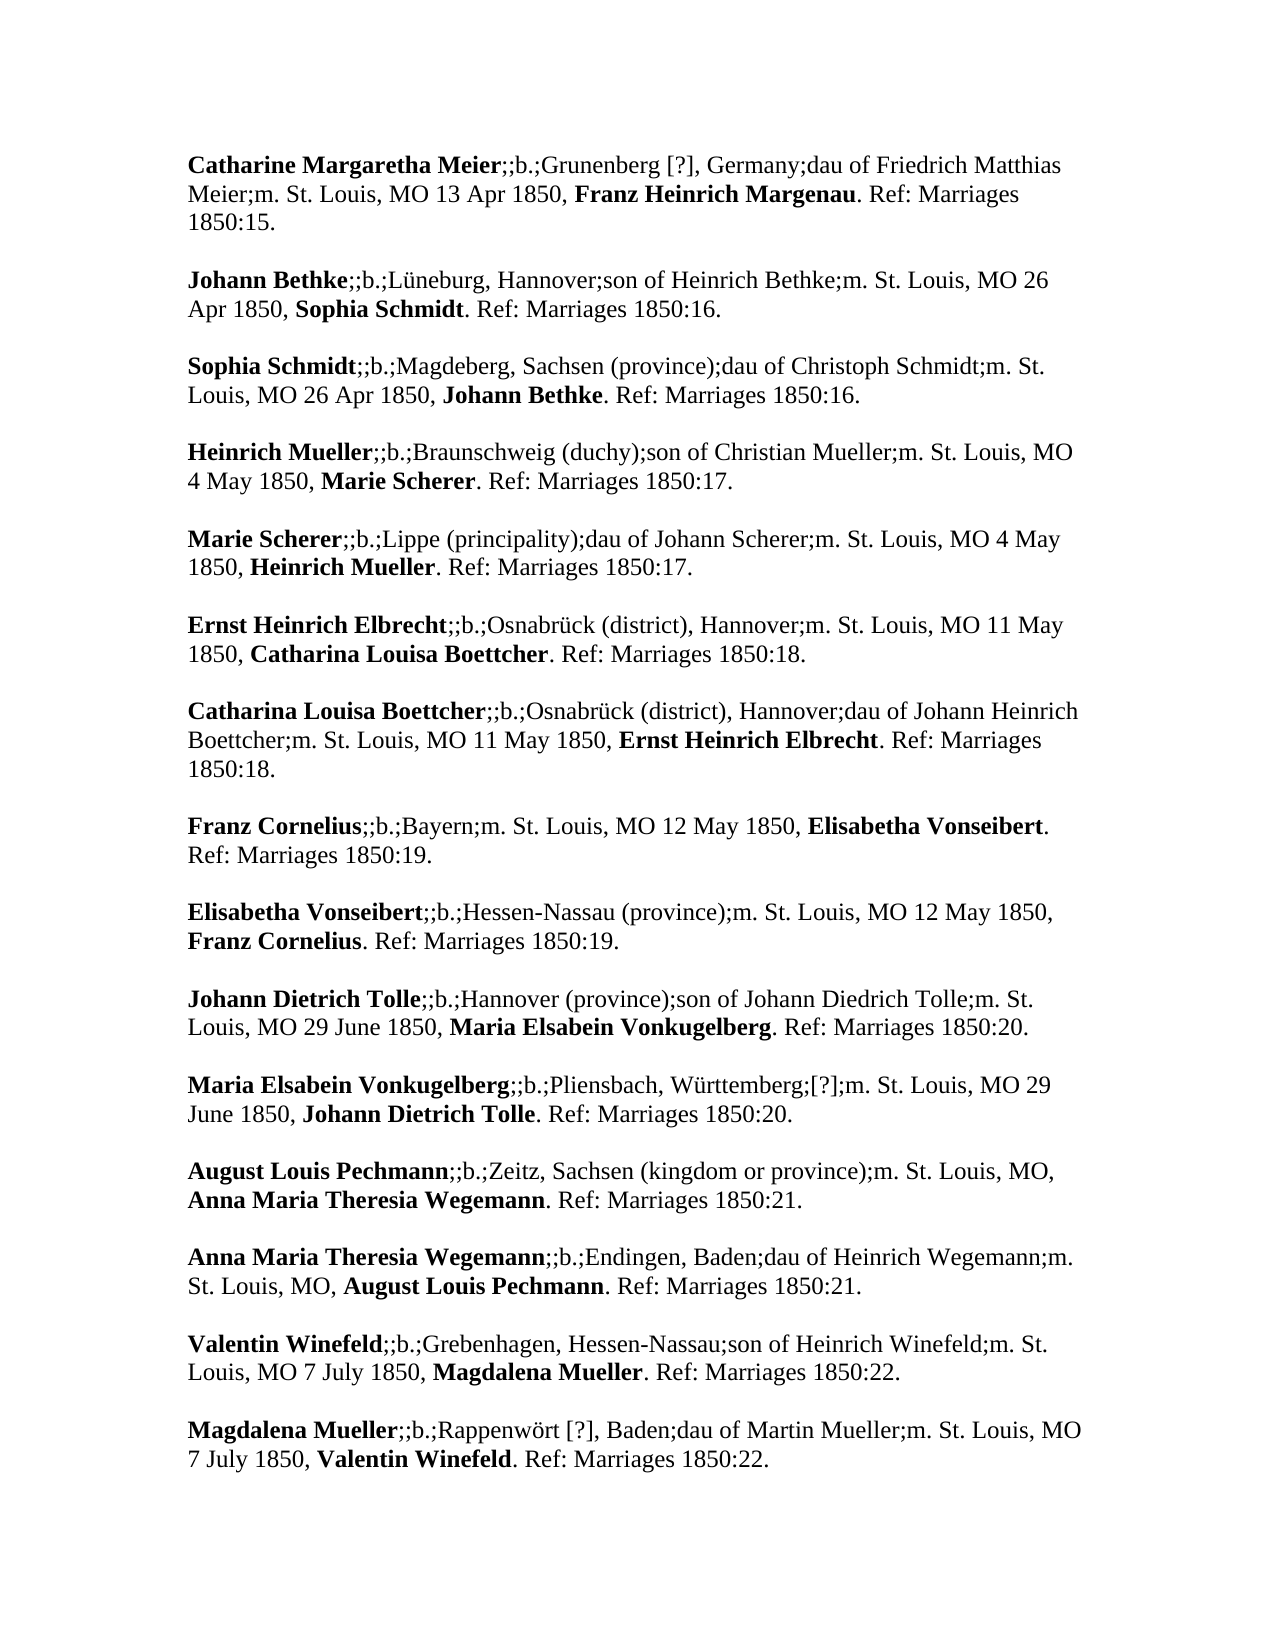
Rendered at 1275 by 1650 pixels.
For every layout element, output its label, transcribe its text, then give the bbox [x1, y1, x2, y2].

text Elisabetha Vonseibert;;b.;Hessen-Nassau (province);m. St. Louis, MO 12 May 1850, Franz Cornelius. Ref: Marriages 1850:19. [187, 897, 1087, 955]
text Marie Scherer;;b.;Lippe (principality);dau of Johann Scherer;m. St. Louis, MO 4 May 1850, Heinrich Mueller. Ref: Marriages 1850:17. [187, 524, 1087, 581]
text Magdalena Mueller;;b.;Rappenwört [?], Baden;dau of Martin Mueller;m. St. Louis, MO 7 July 1850, Valentin Winefeld. Ref: Marriages 1850:22. [187, 1415, 1087, 1472]
text Ernst Heinrich Elbrecht;;b.;Osnabrück (district), Hannover;m. St. Louis, MO 11 May 1850, Catharina Louisa Boettcher. Ref: Marriages 1850:18. [187, 610, 1087, 667]
text August Louis Pechmann;;b.;Zeitz, Sachsen (kingdom or province);m. St. Louis, MO, Anna Maria Theresia Wegemann. Ref: Marriages 1850:21. [187, 1156, 1087, 1214]
text Catharine Margaretha Meier;;b.;Grunenberg [?], Germany;dau of Friedrich Matthias Meier;m. St. Louis, MO 13 Apr 1850, Franz Heinrich Margenau. Ref: Marriages 1850:15. [187, 150, 1087, 236]
text Valentin Winefeld;;b.;Grebenhagen, Hessen-Nassau;son of Heinrich Winefeld;m. St. Louis, MO 7 July 1850, Magdalena Mueller. Ref: Marriages 1850:22. [187, 1329, 1087, 1386]
text Franz Cornelius;;b.;Bayern;m. St. Louis, MO 12 May 1850, Elisabetha Vonseibert. Ref: Marriages 1850:19. [187, 811, 1087, 869]
text Heinrich Mueller;;b.;Braunschweig (duchy);son of Christian Mueller;m. St. Louis, MO 4 May 1850, Marie Scherer. Ref: Marriages 1850:17. [187, 437, 1087, 495]
text Johann Dietrich Tolle;;b.;Hannover (province);son of Johann Diedrich Tolle;m. St. Louis, MO 29 June 1850, Maria Elsabein Vonkugelberg. Ref: Marriages 1850:20. [187, 984, 1087, 1041]
text Sophia Schmidt;;b.;Magdeberg, Sachsen (province);dau of Christoph Schmidt;m. St. Louis, MO 26 Apr 1850, Johann Bethke. Ref: Marriages 1850:16. [187, 351, 1087, 409]
text Johann Bethke;;b.;Lüneburg, Hannover;son of Heinrich Bethke;m. St. Louis, MO 26 Apr 1850, Sophia Schmidt. Ref: Marriages 1850:16. [187, 265, 1087, 322]
text Anna Maria Theresia Wegemann;;b.;Endingen, Baden;dau of Heinrich Wegemann;m. St. Louis, MO, August Louis Pechmann. Ref: Marriages 1850:21. [187, 1242, 1087, 1300]
text Maria Elsabein Vonkugelberg;;b.;Pliensbach, Württemberg;[?];m. St. Louis, MO 29 June 1850, Johann Dietrich Tolle. Ref: Marriages 1850:20. [187, 1070, 1087, 1127]
text Catharina Louisa Boettcher;;b.;Osnabrück (district), Hannover;dau of Johann Heinrich Boettcher;m. St. Louis, MO 11 May 1850, Ernst Heinrich Elbrecht. Ref: Marriages 1850:18. [187, 696, 1087, 782]
